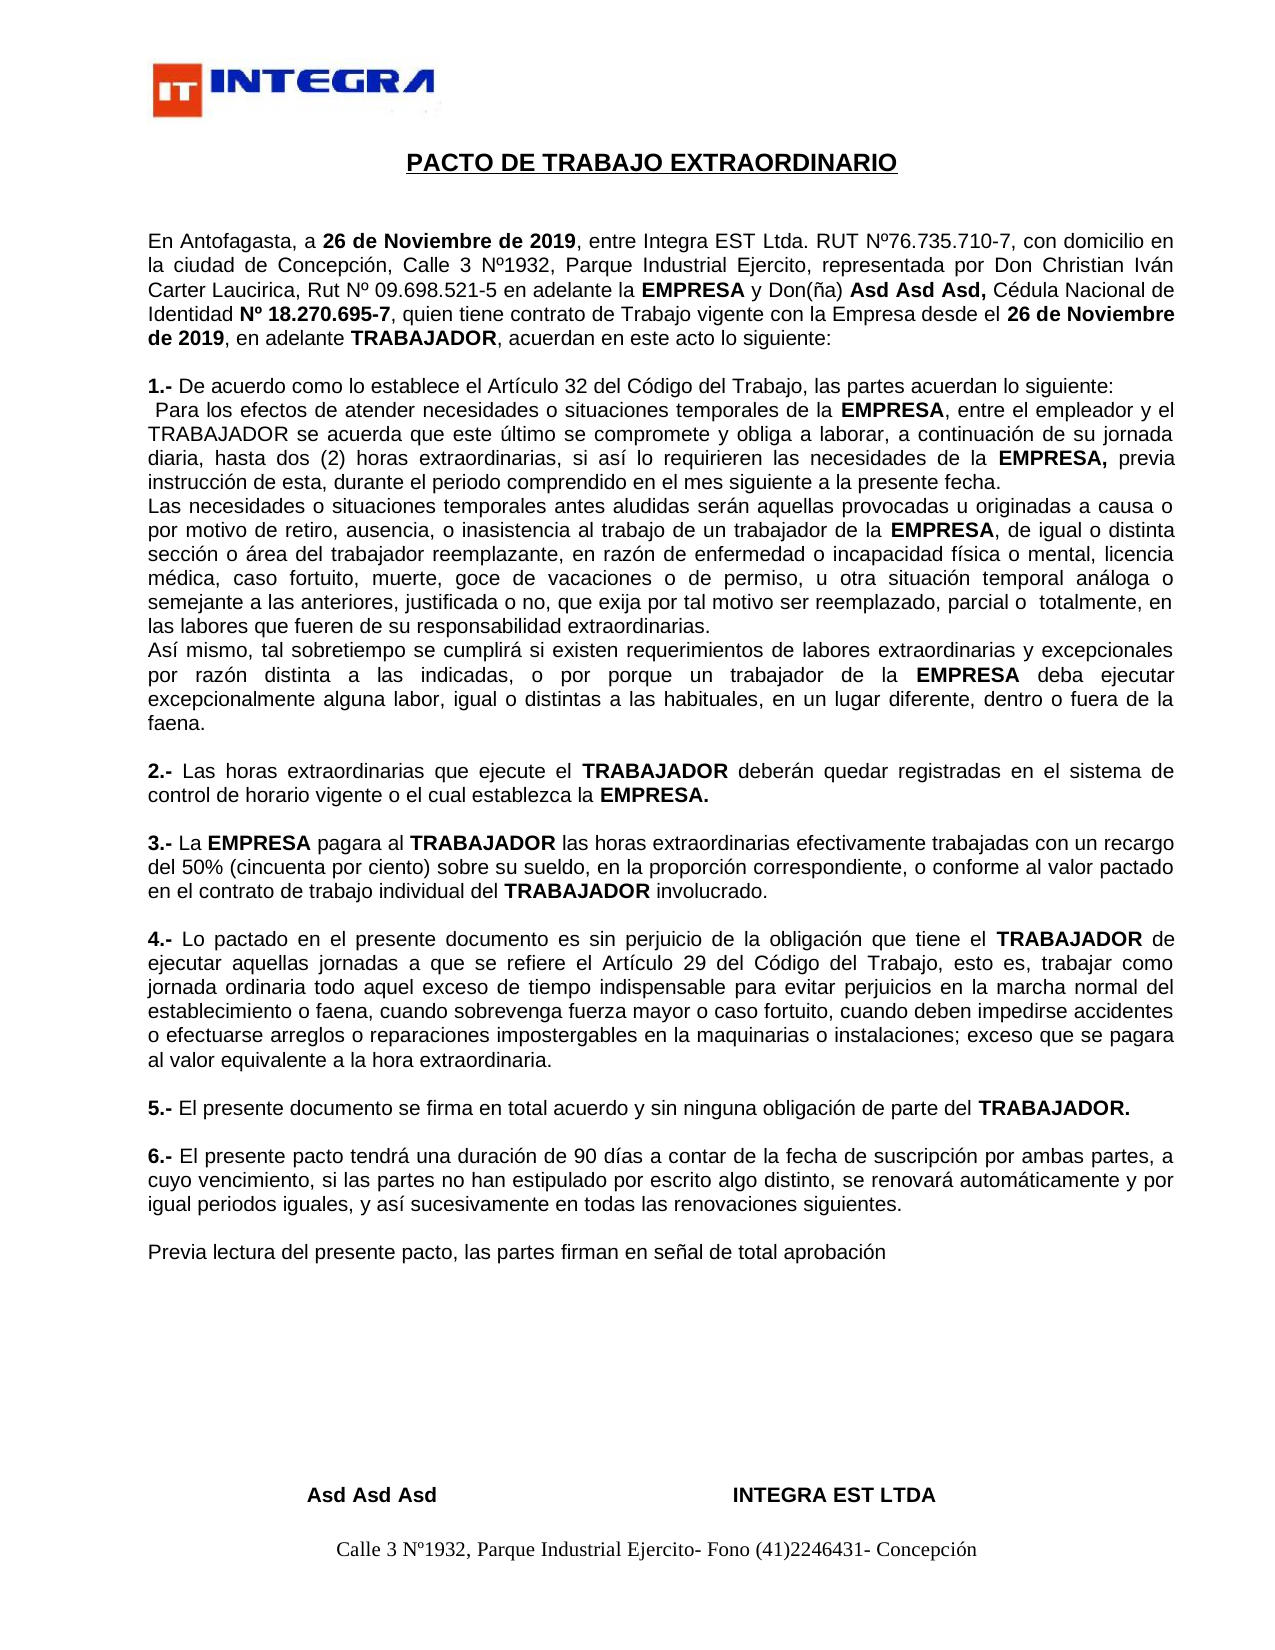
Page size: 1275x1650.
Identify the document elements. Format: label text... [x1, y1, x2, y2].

text Así mismo, tal sobretiempo se cumplirá si existen requerimientos de labores extraordinarias y excepcionales por razón distinta a las indicadas, o por porque un trabajador de la EMPRESA deba ejecutar excepcionalmente alguna labor, igual o distintas a las habituales, en un lugar diferente, dentro o fuera de la faena. [148, 638, 1175, 735]
table_header INTEGRA EST LTDA [599, 1484, 1061, 1507]
text Previa lectura del presente pacto, las partes firman en señal de total aprobación [148, 1240, 1175, 1264]
text En Antofagasta, a 26 de Noviembre de 2019, entre Integra EST Ltda. RUT Nº76.735.710-7, con domicilio en la ciudad de Concepción, Calle 3 Nº1932, Parque Industrial Ejercito, representada por Don Christian Iván Carter Laucirica, Rut Nº 09.698.521-5 en adelante la EMPRESA y Don(ña) Asd Asd Asd, Cédula Nacional de Identidad Nº 18.270.695-7, quien tiene contrato de Trabajo vigente con la Empresa desde el 26 de Noviembre de 2019, en adelante TRABAJADOR, acuerdan en este acto lo siguiente: [148, 229, 1175, 350]
text 4.- Lo pactado en el presente documento es sin perjuicio de la obligación que tiene el TRABAJADOR de ejecutar aquellas jornadas a que se refiere el Artículo 29 del Código del Trabajo, esto es, trabajar como jornada ordinaria todo aquel exceso de tiempo indispensable para evitar perjuicios en la marcha normal del establecimiento o faena, cuando sobrevenga fuerza mayor o caso fortuito, cuando deben impedirse accidentes o efectuarse arreglos o reparaciones impostergables en la maquinarias o instalaciones; exceso que se pagara al valor equivalente a la hora extraordinaria. [148, 927, 1175, 1072]
text Las necesidades o situaciones temporales antes aludidas serán aquellas provocadas u originadas a causa o por motivo de retiro, ausencia, o inasistencia al trabajo de un trabajador de la EMPRESA, de igual o distinta sección o área del trabajador reemplazante, en razón de enfermedad o incapacidad física o mental, licencia médica, caso fortuito, muerte, goce de vacaciones o de permiso, u otra situación temporal análoga o semejante a las anteriores, justificada o no, que exija por tal motivo ser reemplazado, parcial o totalmente, en las labores que fueren de su responsabilidad extraordinarias. [148, 494, 1175, 638]
text 2.- Las horas extraordinarias que ejecute el TRABAJADOR deberán quedar registradas en el sistema de control de horario vigente o el cual establezca la EMPRESA. [148, 759, 1175, 807]
text 6.- El presente pacto tendrá una duración de 90 días a contar de la fecha de suscripción por ambas partes, a cuyo vencimiento, si las partes no han estipulado por escrito algo distinto, se renovará automáticamente y por igual periodos iguales, y así sucesivamente en todas las renovaciones siguientes. [148, 1144, 1175, 1216]
picture [147, 58, 442, 125]
text PACTO DE TRABAJO EXTRAORDINARIO [148, 148, 1156, 177]
text 5.- El presente documento se firma en total acuerdo y sin ninguna obligación de parte del TRABAJADOR. [148, 1096, 1175, 1120]
text 1.- De acuerdo como lo establece el Artículo 32 del Código del Trabajo, las partes acuerdan lo siguiente: [148, 374, 1175, 398]
text Para los efectos de atender necesidades o situaciones temporales de la EMPRESA, entre el empleador y el TRABAJADOR se acuerda que este último se compromete y obliga a laborar, a continuación de su jornada diaria, hasta dos (2) horas extraordinarias, si así lo requirieren las necesidades de la EMPRESA, previa instrucción de esta, durante el periodo comprendido en el mes siguiente a la presente fecha. [148, 398, 1175, 494]
table_header Asd Asd Asd [136, 1484, 599, 1507]
text 3.- La EMPRESA pagara al TRABAJADOR las horas extraordinarias efectivamente trabajadas con un recargo del 50% (cincuenta por ciento) sobre su sueldo, en la proporción correspondiente, o conforme al valor pactado en el contrato de trabajo individual del TRABAJADOR involucrado. [148, 831, 1175, 903]
